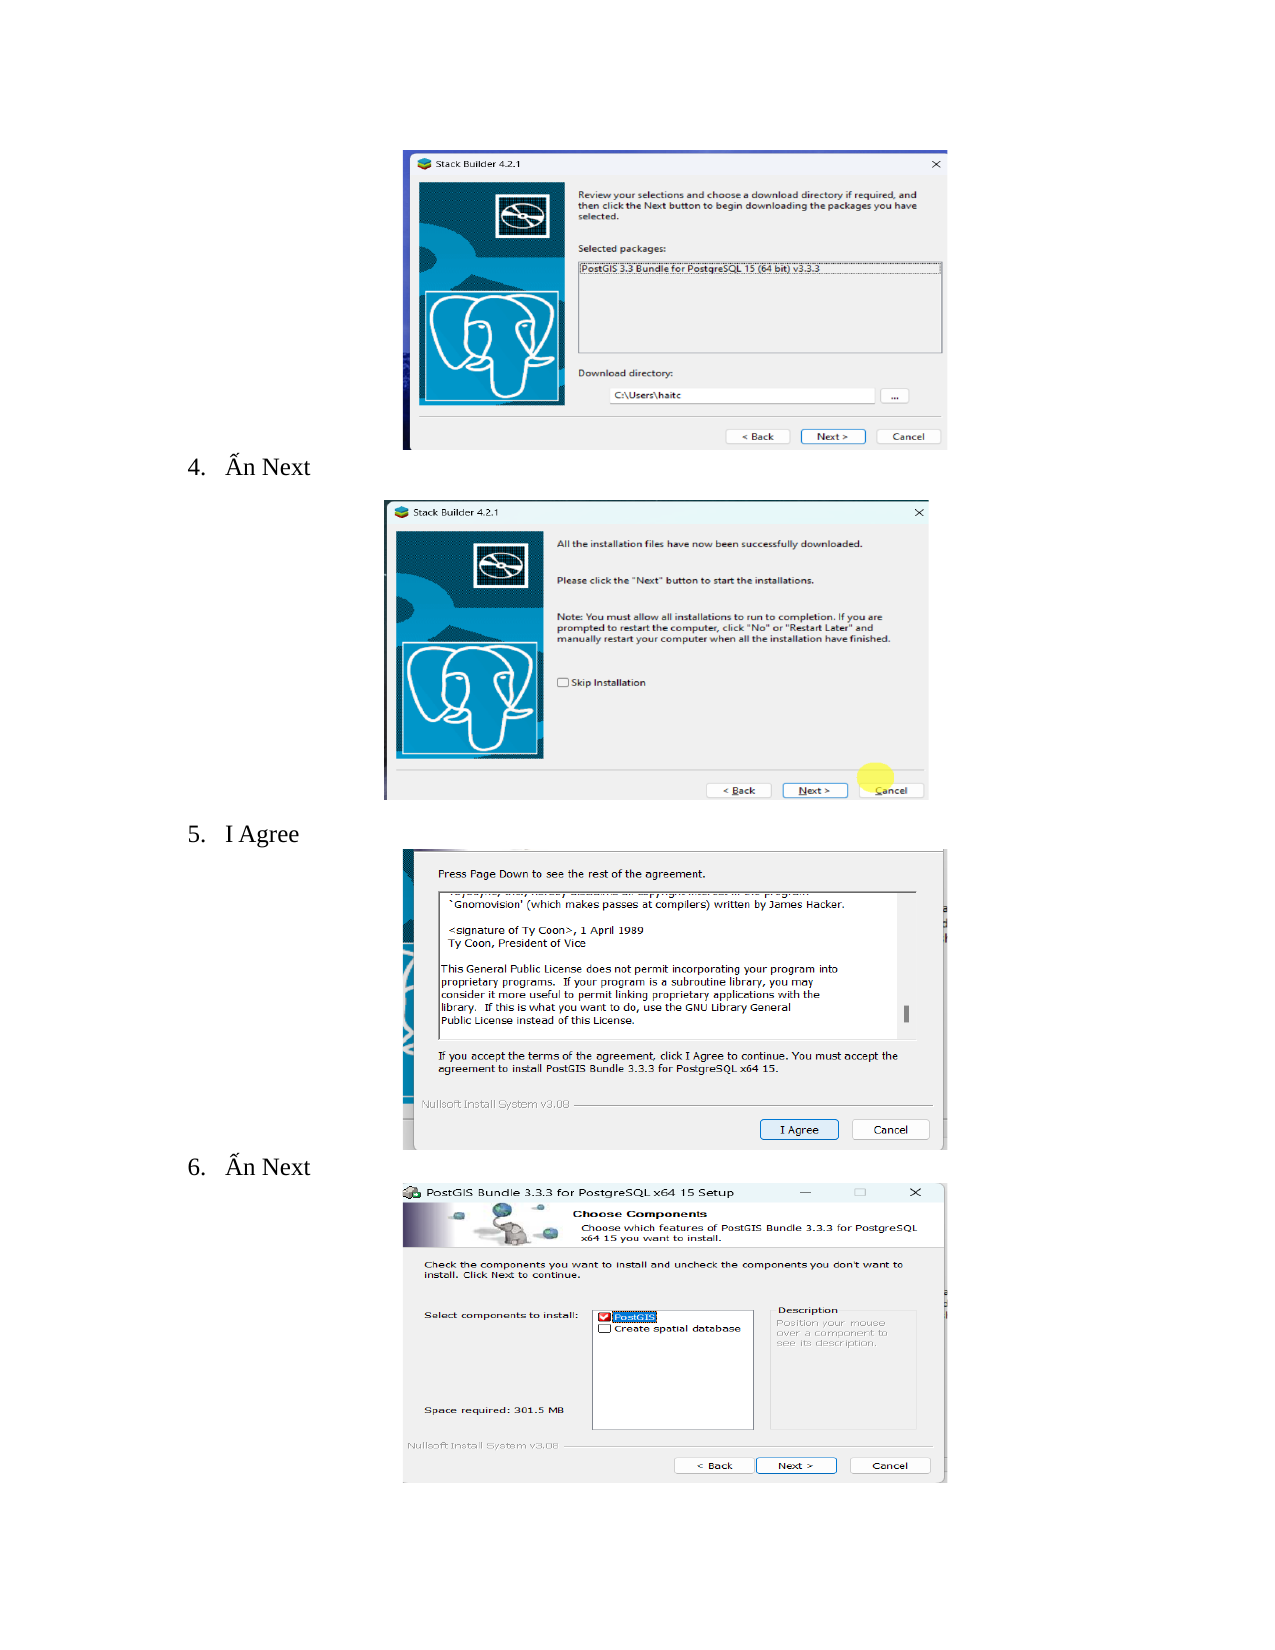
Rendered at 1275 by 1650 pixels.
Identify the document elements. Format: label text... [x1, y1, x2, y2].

picture [402, 849, 948, 1150]
list Ấn Next [187, 452, 1125, 481]
picture [402, 1183, 948, 1483]
picture [384, 500, 929, 800]
picture [402, 150, 948, 450]
list I Agree [187, 819, 1125, 847]
list Ấn Next [187, 1152, 1125, 1181]
